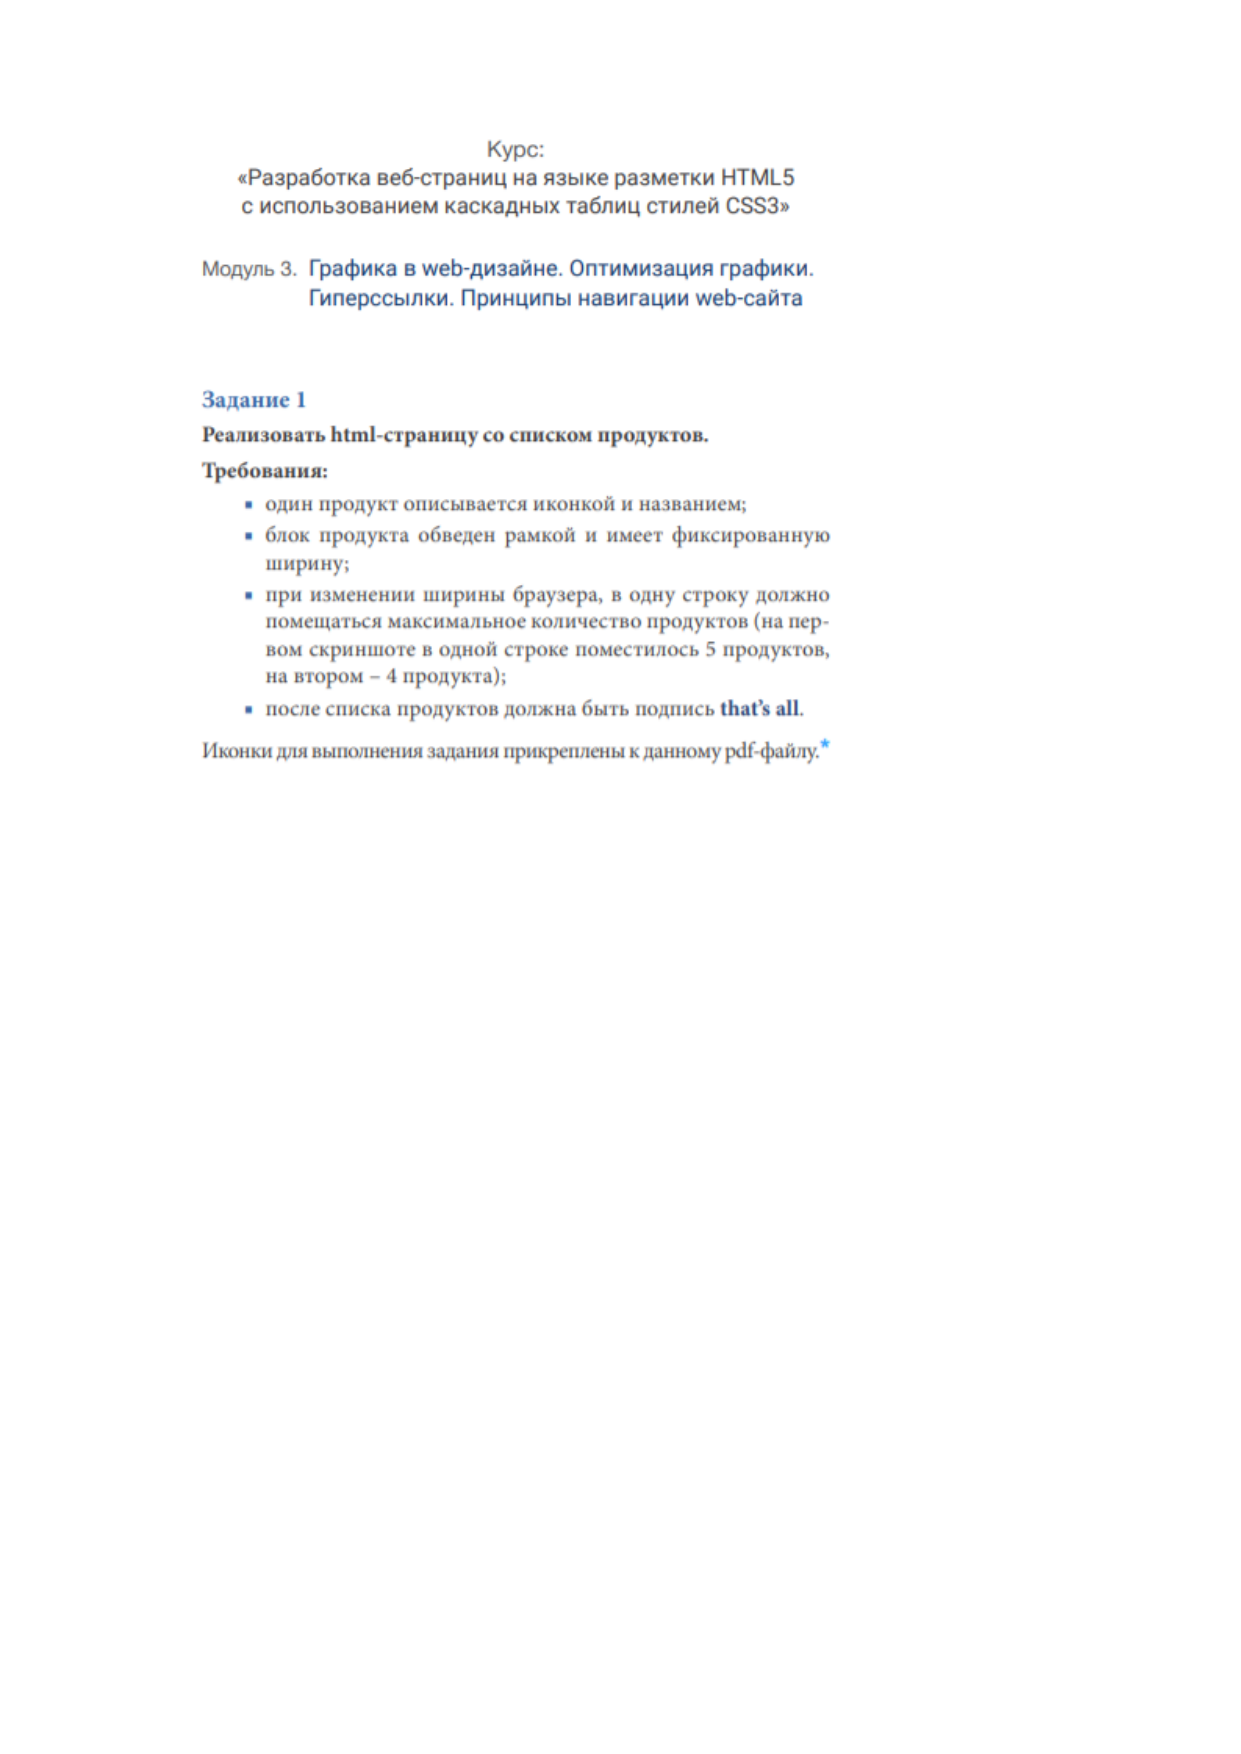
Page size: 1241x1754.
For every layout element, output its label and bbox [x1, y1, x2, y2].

picture [177, 118, 865, 878]
